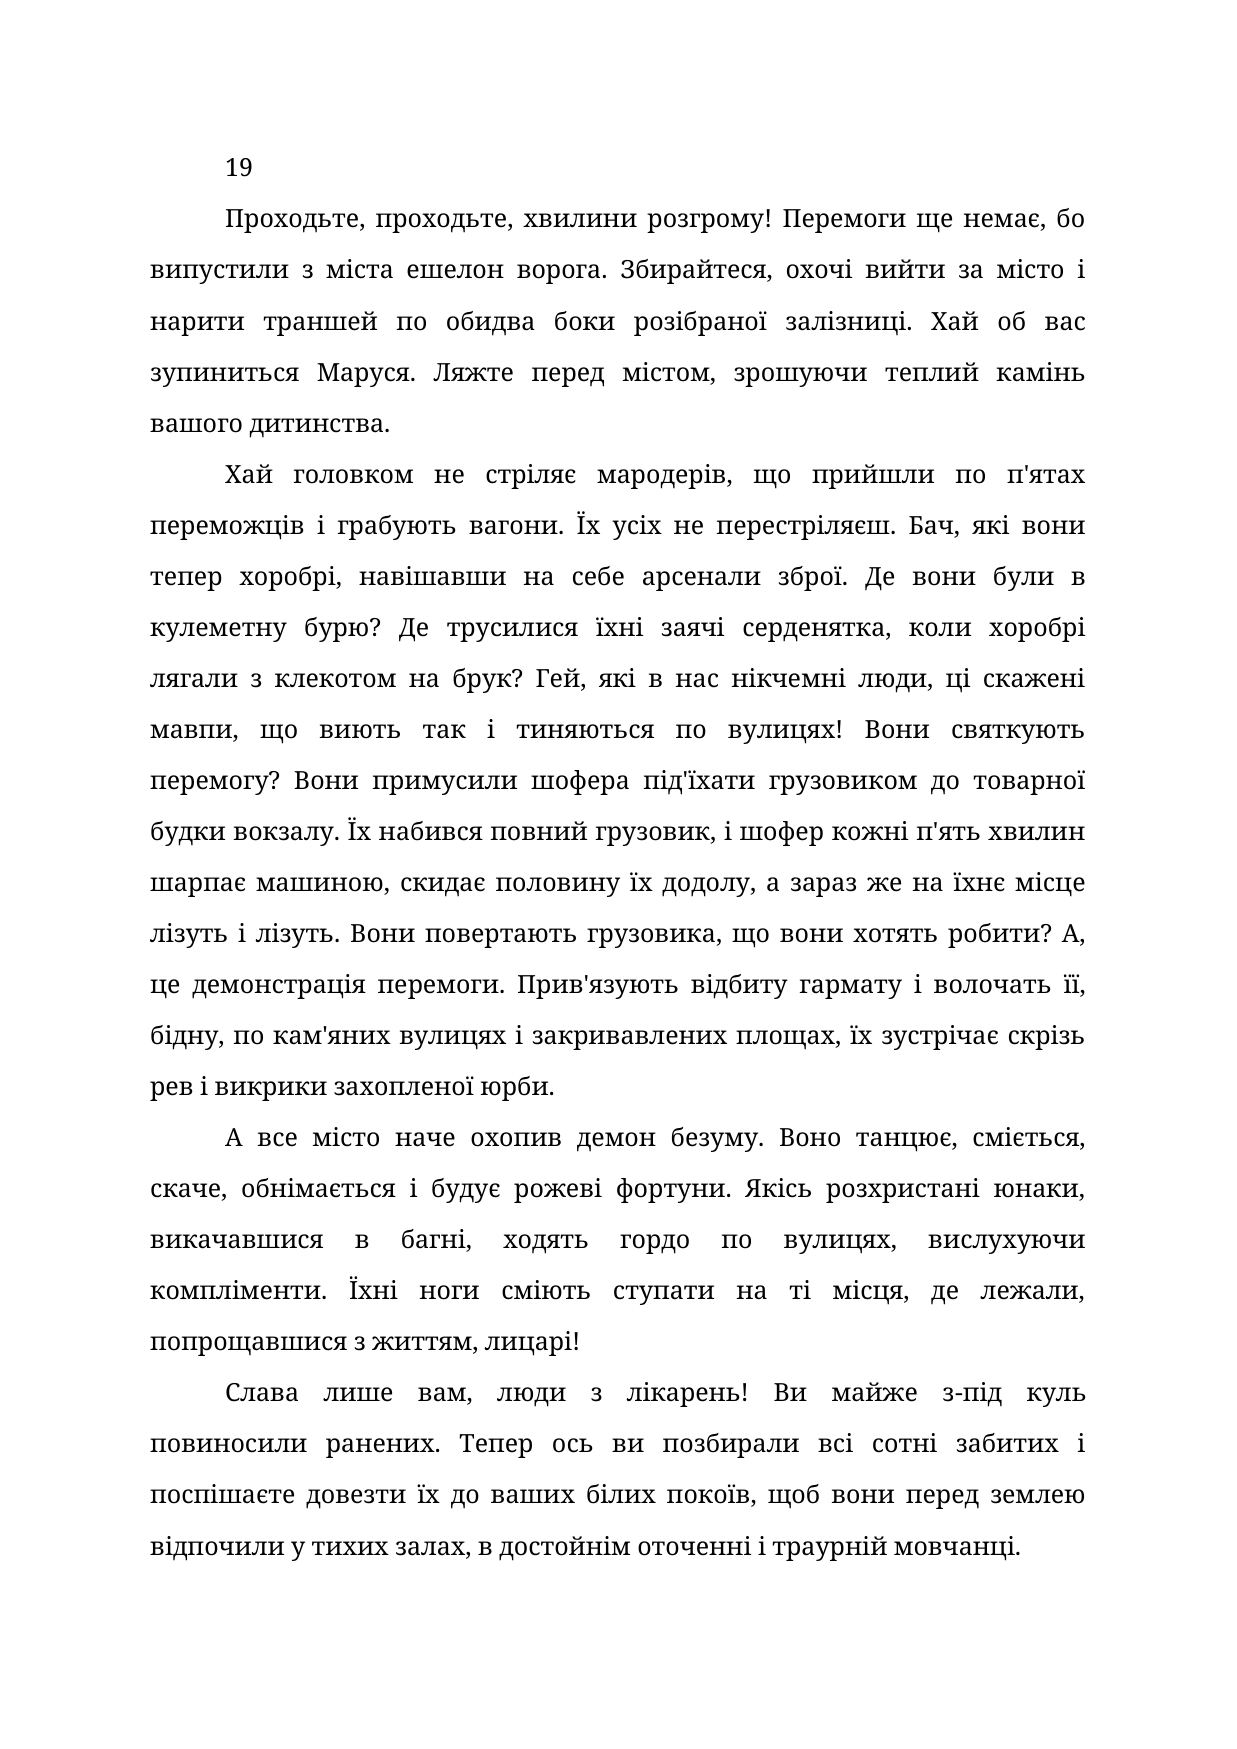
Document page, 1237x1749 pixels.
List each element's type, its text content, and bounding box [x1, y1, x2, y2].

text А все місто наче охопив демон безуму. Воно танцює, сміється, скаче, обнімається і будує рожеві фортуни. Якісь розхристані юнаки, викачавшися в багні, ходять гордо по вулицях, вислухуючи компліменти. Їхні ноги сміють ступати на ті місця, де лежали, попрощавшися з життям, лицарі! [150, 1120, 1086, 1358]
text Хай головком не стріляє мародерів, що прийшли по п'ятах переможців і грабують вагони. Їх усіх не перестріляєш. Бач, які вони тепер хоробрі, навішавши на себе арсенали зброї. Де вони були в кулеметну бурю? Де трусилися їхні заячі серденятка, коли хоробрі лягали з клекотом на брук? Гей, які в нас нікчемні люди, ці скажені мавпи, що виють так і тиняються по вулицях! Вони святкують перемогу? Вони примусили шофера під'їхати грузовиком до товарної будки вокзалу. Їх набився повний грузовик, і шофер кожні п'ять хвилин шарпає машиною, скидає половину їх додолу, а зараз же на їхнє місце лізуть і лізуть. Вони повертають грузовика, що вони хотять робити? А, це демонстрація перемоги. Прив'язують відбиту гармату і волочать її, бідну, по кам'яних вулицях і закривавлених площах, їх зустрічає скрізь рев і викрики захопленої юрби. [150, 456, 1086, 1103]
text 19 [150, 150, 1086, 184]
text Слава лише вам, люди з лікарень! Ви майже з‑під куль повиносили ранених. Тепер ось ви позбирали всі сотні забитих і поспішаєте довезти їх до ваших білих покоїв, щоб вони перед землею відпочили у тихих залах, в достойнім оточенні і траурній мовчанці. [150, 1375, 1086, 1562]
text Проходьте, проходьте, хвилини розгрому! Перемоги ще немає, бо випустили з міста ешелон ворога. Збирайтеся, охочі вийти за місто і нарити траншей по обидва боки розібраної залізниці. Хай об вас зупиниться Маруся. Ляжте перед містом, зрошуючи теплий камінь вашого дитинства. [150, 201, 1086, 439]
